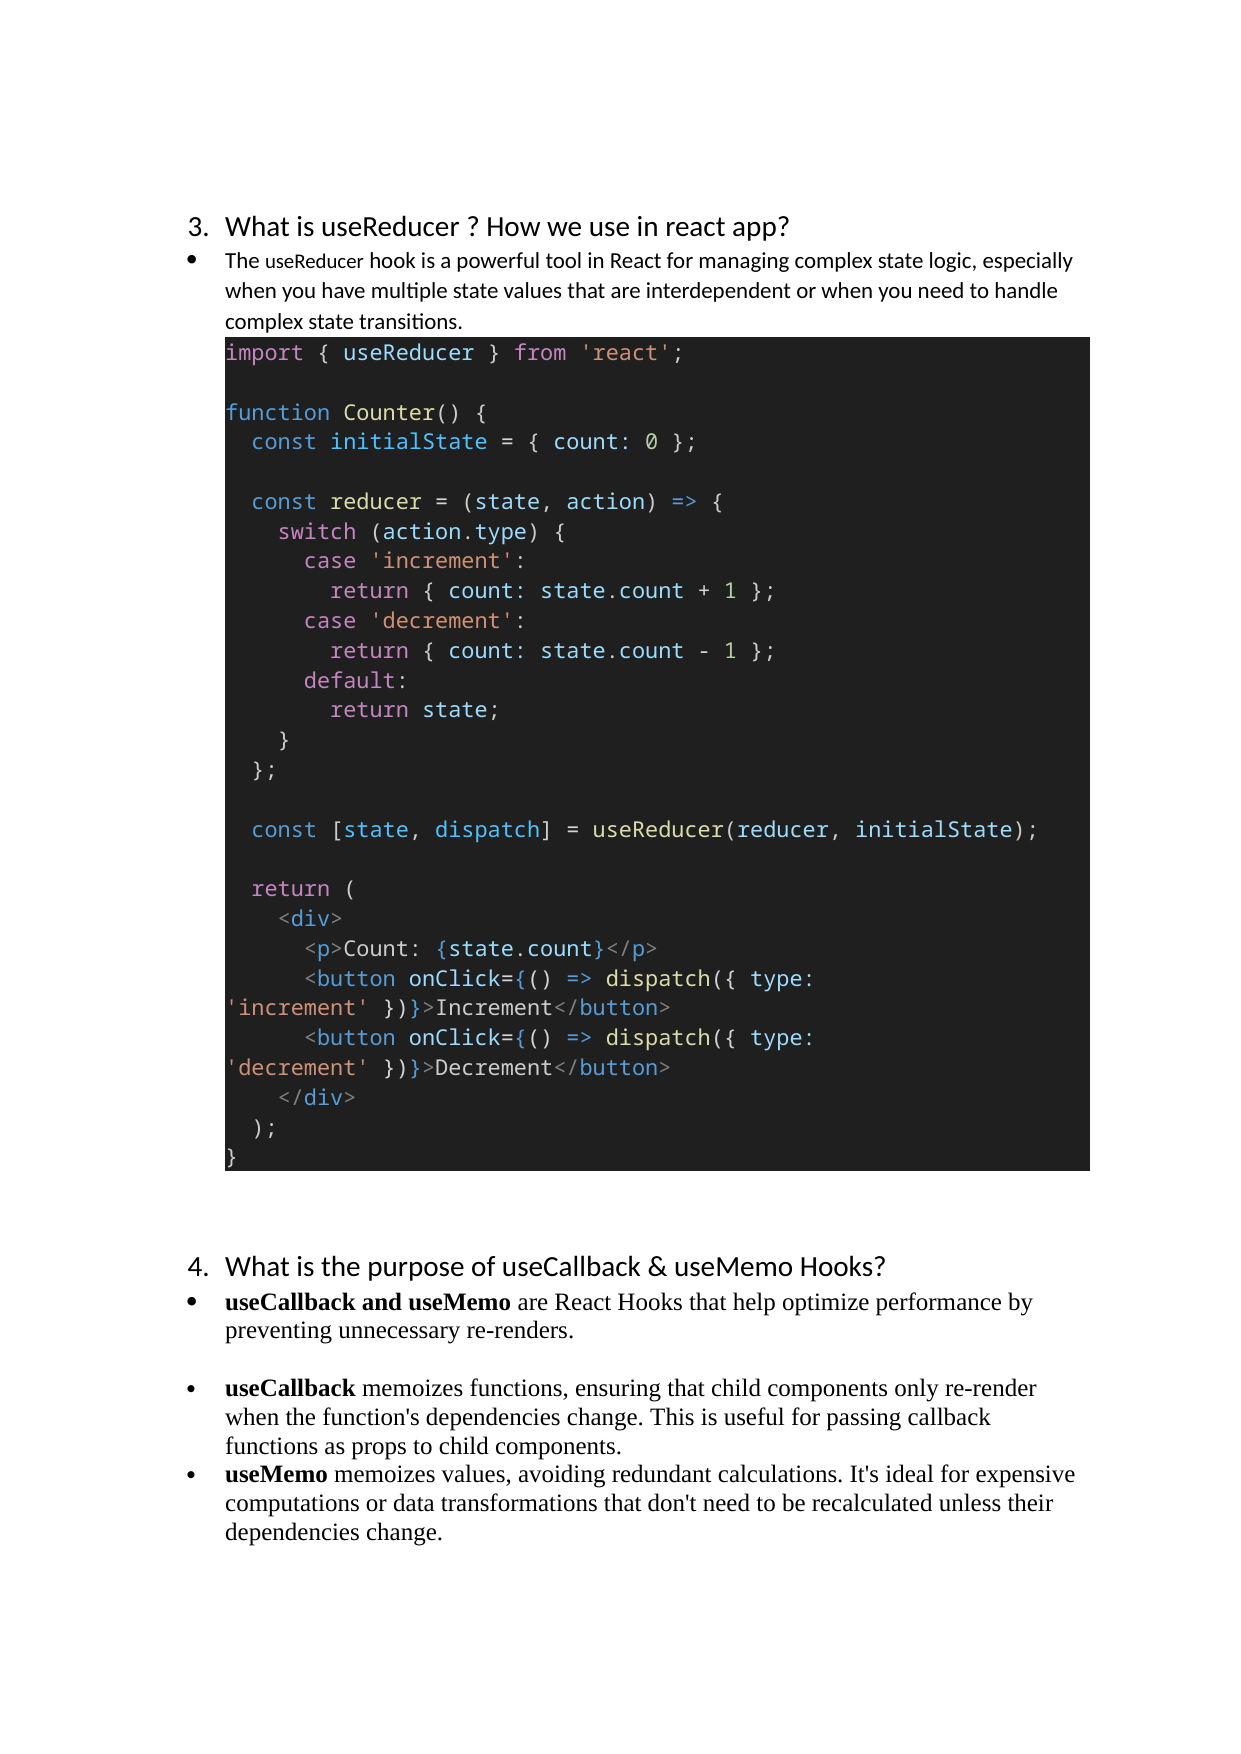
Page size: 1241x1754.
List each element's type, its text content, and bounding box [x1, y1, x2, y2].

list const [state, dispatch] = useReducer(reducer, initialState); [225, 814, 1090, 843]
list default: [225, 665, 1090, 694]
list The useReducer hook is a powerful tool in React for managing complex state logic, especially when you have multiple state values that are interdependent or when you need to handle complex state transitions. [187, 246, 1090, 335]
list const initialState = { count: 0 }; [225, 426, 1090, 456]
list What is useReducer ? How we use in react app? [187, 208, 1090, 243]
list case 'decrement': [225, 605, 1090, 635]
list return { count: state.count - 1 }; [225, 635, 1090, 665]
list return { count: state.count + 1 }; [225, 575, 1090, 605]
list return state; [225, 694, 1090, 724]
list </div> [225, 1082, 1090, 1112]
list <button onClick={() => dispatch({ type: 'increment' })}>Increment</button> [225, 963, 1090, 1022]
list }; [225, 754, 1090, 784]
list <div> [225, 903, 1090, 933]
list switch (action.type) { [225, 516, 1090, 546]
list function Counter() { [225, 397, 1090, 426]
list useCallback memoizes functions, ensuring that child components only re-render when the function's dependencies change. This is useful for passing callback functions as props to child components. [187, 1373, 1090, 1459]
list ); [225, 1112, 1090, 1141]
list case 'increment': [225, 546, 1090, 575]
list What is the purpose of useCallback & useMemo Hooks? [187, 1248, 1090, 1284]
list useCallback and useMemo are React Hooks that help optimize performance by preventing unnecessary re-renders. [187, 1287, 1090, 1344]
list <button onClick={() => dispatch({ type: 'decrement' })}>Decrement</button> [225, 1022, 1090, 1082]
list <p>Count: {state.count}</p> [225, 933, 1090, 963]
list import { useReducer } from 'react'; [225, 337, 1090, 367]
list return ( [225, 873, 1090, 903]
list } [225, 724, 1090, 754]
list useMemo memoizes values, avoiding redundant calculations. It's ideal for expensive computations or data transformations that don't need to be recalculated unless their dependencies change. [187, 1459, 1090, 1546]
list const reducer = (state, action) => { [225, 486, 1090, 516]
list } [225, 1141, 1090, 1171]
